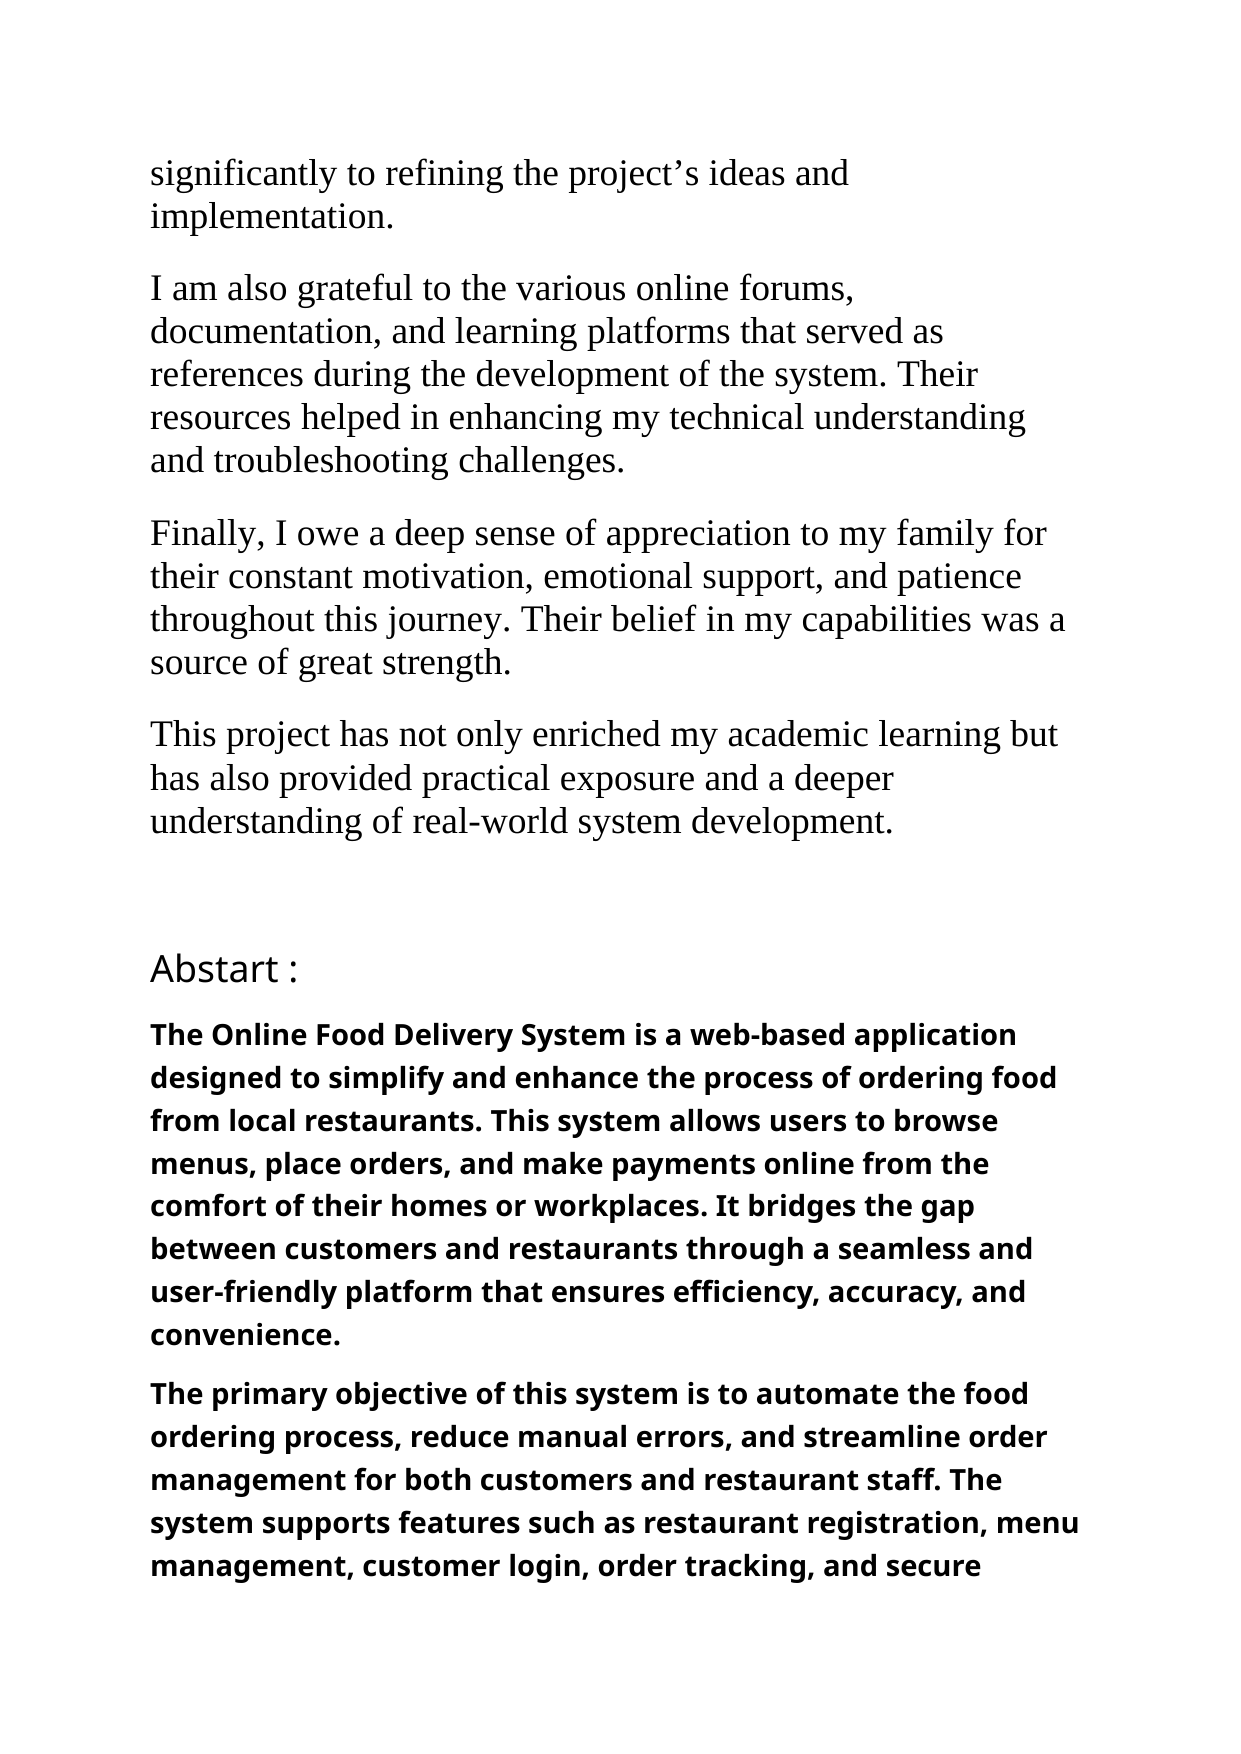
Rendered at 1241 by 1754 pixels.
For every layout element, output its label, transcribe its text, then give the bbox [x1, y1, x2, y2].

text The Online Food Delivery System is a web-based application designed to simplify and enhance the process of ordering food from local restaurants. This system allows users to browse menus, place orders, and make payments online from the comfort of their homes or workplaces. It bridges the gap between customers and restaurants through a seamless and user-friendly platform that ensures efficiency, accuracy, and convenience. [150, 1014, 1090, 1354]
text Finally, I owe a deep sense of appreciation to my family for their constant motivation, emotional support, and patience throughout this journey. Their belief in my capabilities was a source of great strength. [150, 510, 1090, 683]
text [150, 1374, 1090, 1584]
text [150, 150, 1090, 236]
text Abstart : [150, 943, 1090, 994]
text I am also grateful to the various online forums, documentation, and learning platforms that served as references during the development of the system. Their resources helped in enhancing my technical understanding and troubleshooting challenges. [150, 265, 1090, 481]
text This project has not only enriched my academic learning but has also provided practical exposure and a deeper understanding of real-world system development. [150, 712, 1090, 841]
